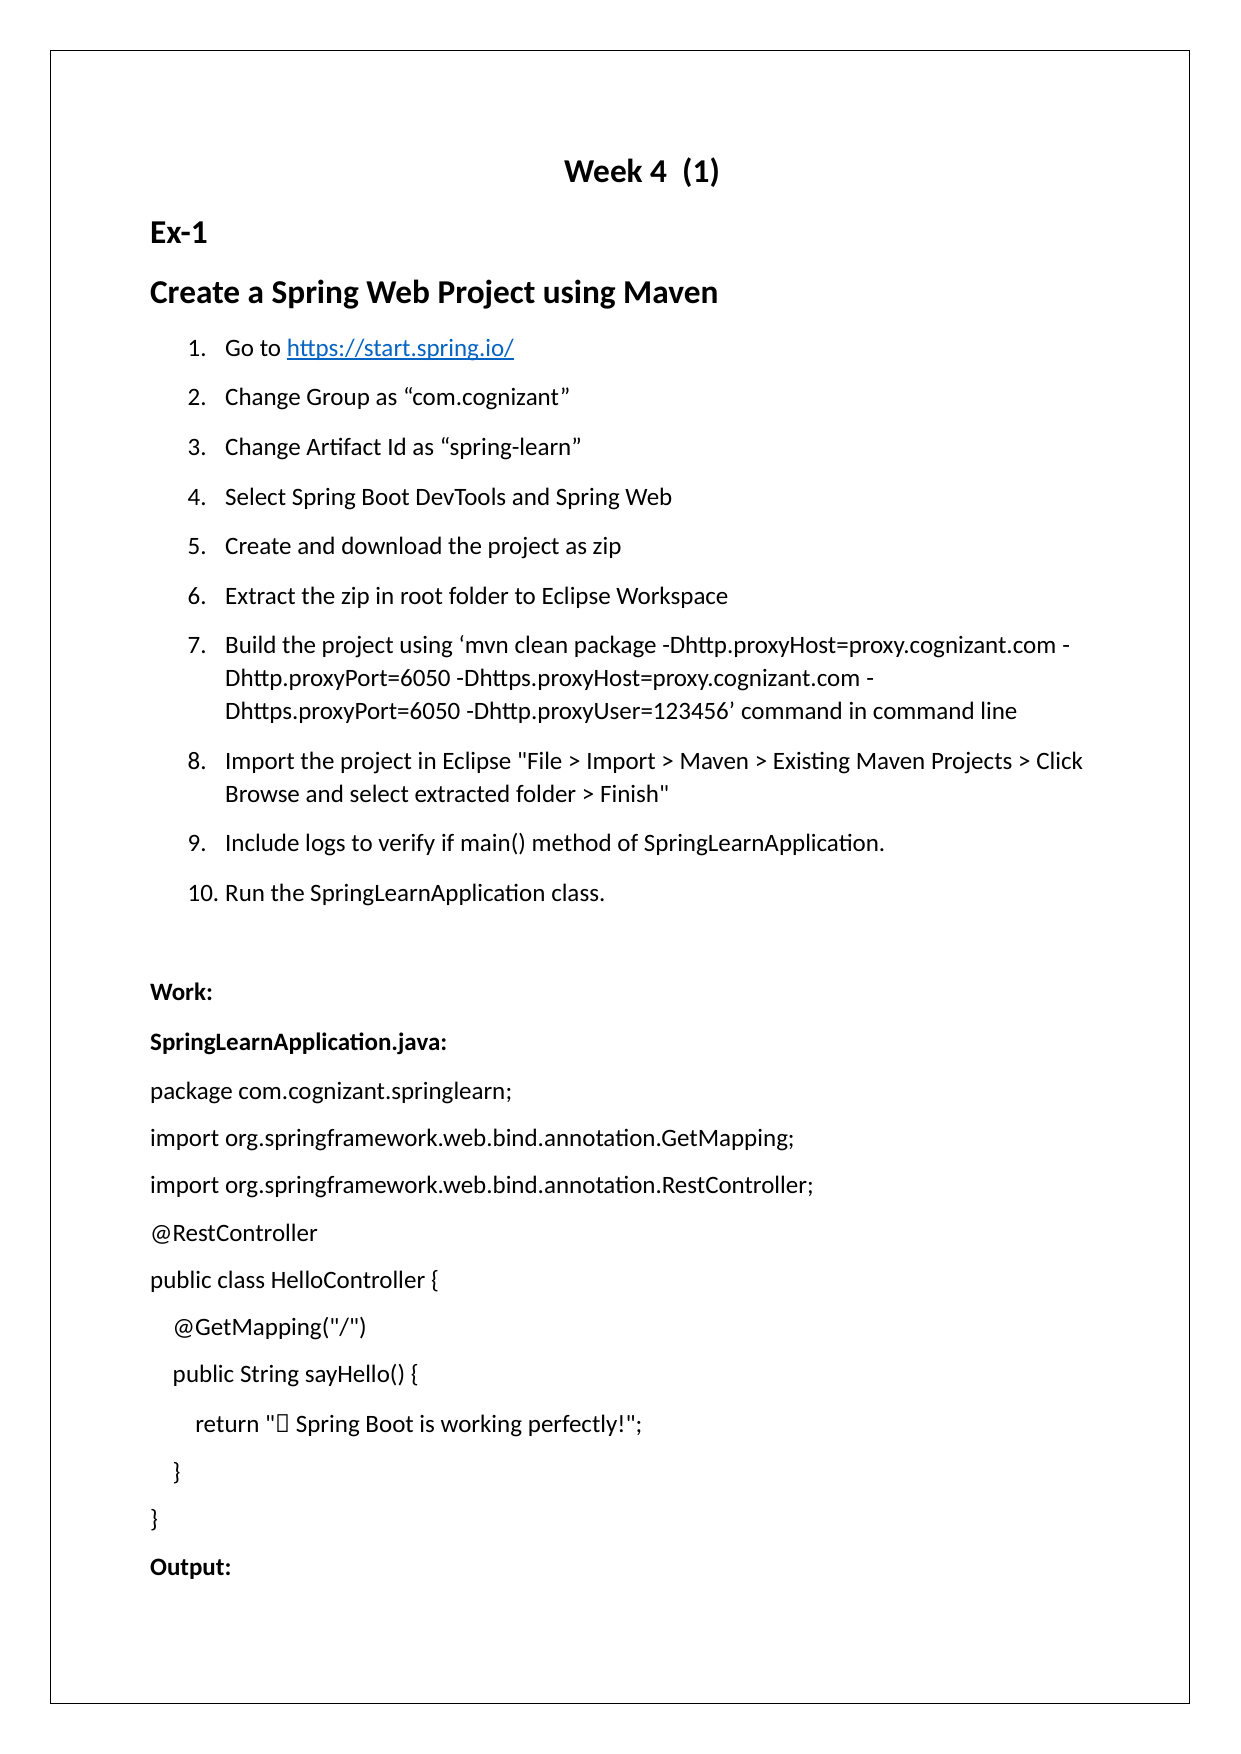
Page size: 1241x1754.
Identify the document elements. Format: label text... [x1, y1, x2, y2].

text public class HelloController { [150, 1264, 1090, 1294]
text return "✅ Spring Boot is working perfectly!"; [150, 1406, 1090, 1439]
list Go to https://start.spring.io/ [187, 332, 1090, 362]
text } [150, 1503, 1090, 1534]
list Import the project in Eclipse "File > Import > Maven > Existing Maven Projects > Click Browse and select extracted folder > Finish" [187, 745, 1090, 808]
list Change Artifact Id as “spring-learn” [187, 431, 1090, 462]
text Ex-1 [150, 211, 1090, 251]
text import org.springframework.web.bind.annotation.RestController; [150, 1169, 1090, 1200]
list Create and download the project as zip [187, 530, 1090, 561]
text Output: [150, 1551, 1090, 1581]
text SpringLearnApplication.java: [150, 1026, 1090, 1056]
list Extract the zip in root folder to Eclipse Workspace [187, 580, 1090, 610]
list Change Group as “com.cognizant” [187, 381, 1090, 412]
text } [150, 1456, 1090, 1487]
text Week 4 (1) [150, 150, 1090, 191]
text @GetMapping("/") [150, 1311, 1090, 1342]
text Work: [150, 976, 1090, 1007]
text import org.springframework.web.bind.annotation.GetMapping; [150, 1122, 1090, 1153]
text package com.cognizant.springlearn; [150, 1075, 1090, 1106]
text @RestController [150, 1217, 1090, 1247]
list Select Spring Boot DevTools and Spring Web [187, 481, 1090, 511]
list Run the SpringLearnApplication class. [187, 877, 1090, 907]
text public String sayHello() { [150, 1358, 1090, 1389]
list Build the project using ‘mvn clean package -Dhttp.proxyHost=proxy.cognizant.com -Dhttp.proxyPort=6050 -Dhttps.proxyHost=proxy.cognizant.com -Dhttps.proxyPort=6050 -Dhttp.proxyUser=123456’ command in command line [187, 629, 1090, 726]
text Create a Spring Web Project using Maven [150, 271, 1090, 312]
list Include logs to verify if main() method of SpringLearnApplication. [187, 827, 1090, 858]
